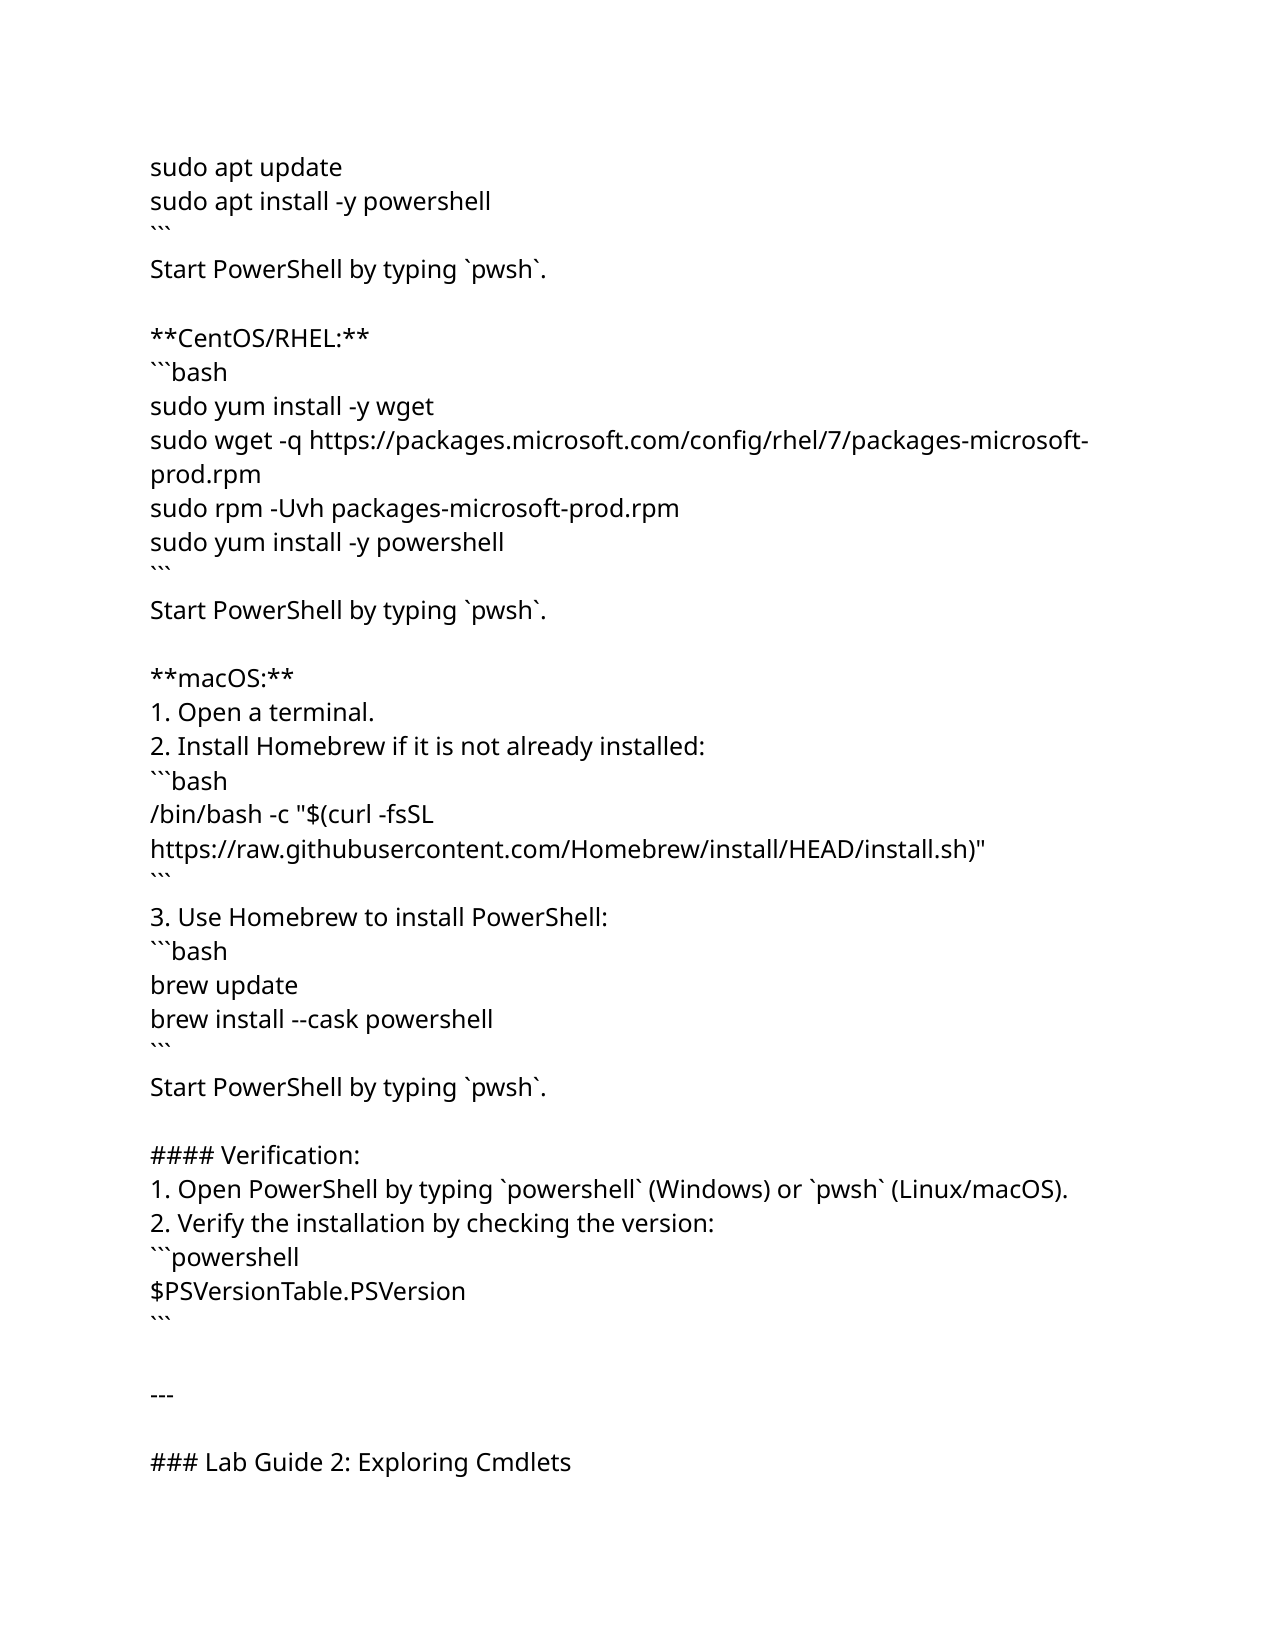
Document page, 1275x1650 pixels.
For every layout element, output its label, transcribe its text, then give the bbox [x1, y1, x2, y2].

text ```bash [150, 763, 1125, 797]
text Start PowerShell by typing `pwsh`. [150, 593, 1125, 627]
text brew install --cask powershell [150, 1002, 1125, 1036]
text ``` [150, 559, 1125, 593]
text $PSVersionTable.PSVersion [150, 1274, 1125, 1308]
text ```powershell [150, 1240, 1125, 1274]
text 3. Use Homebrew to install PowerShell: [150, 899, 1125, 933]
text sudo yum install -y powershell [150, 525, 1125, 559]
text sudo rpm -Uvh packages-microsoft-prod.rpm [150, 491, 1125, 525]
text Start PowerShell by typing `pwsh`. [150, 252, 1125, 286]
text ```bash [150, 933, 1125, 967]
text 2. Verify the installation by checking the version: [150, 1206, 1125, 1240]
text --- [150, 1376, 1125, 1410]
text **macOS:** [150, 661, 1125, 695]
text sudo yum install -y wget [150, 388, 1125, 422]
text ```bash [150, 354, 1125, 388]
text ``` [150, 1308, 1125, 1342]
text sudo apt install -y powershell [150, 184, 1125, 218]
text ``` [150, 1036, 1125, 1070]
text 1. Open a terminal. [150, 695, 1125, 729]
text ``` [150, 218, 1125, 252]
text brew update [150, 967, 1125, 1002]
text #### Verification: [150, 1138, 1125, 1172]
text sudo apt update [150, 150, 1125, 184]
text ``` [150, 865, 1125, 899]
text ### Lab Guide 2: Exploring Cmdlets [150, 1444, 1125, 1478]
text 1. Open PowerShell by typing `powershell` (Windows) or `pwsh` (Linux/macOS). [150, 1172, 1125, 1206]
text Start PowerShell by typing `pwsh`. [150, 1070, 1125, 1104]
text **CentOS/RHEL:** [150, 320, 1125, 354]
text /bin/bash -c "$(curl -fsSL https://raw.githubusercontent.com/Homebrew/install/HEAD/install.sh)" [150, 797, 1125, 865]
text 2. Install Homebrew if it is not already installed: [150, 729, 1125, 763]
text sudo wget -q https://packages.microsoft.com/config/rhel/7/packages-microsoft-prod.rpm [150, 422, 1125, 491]
